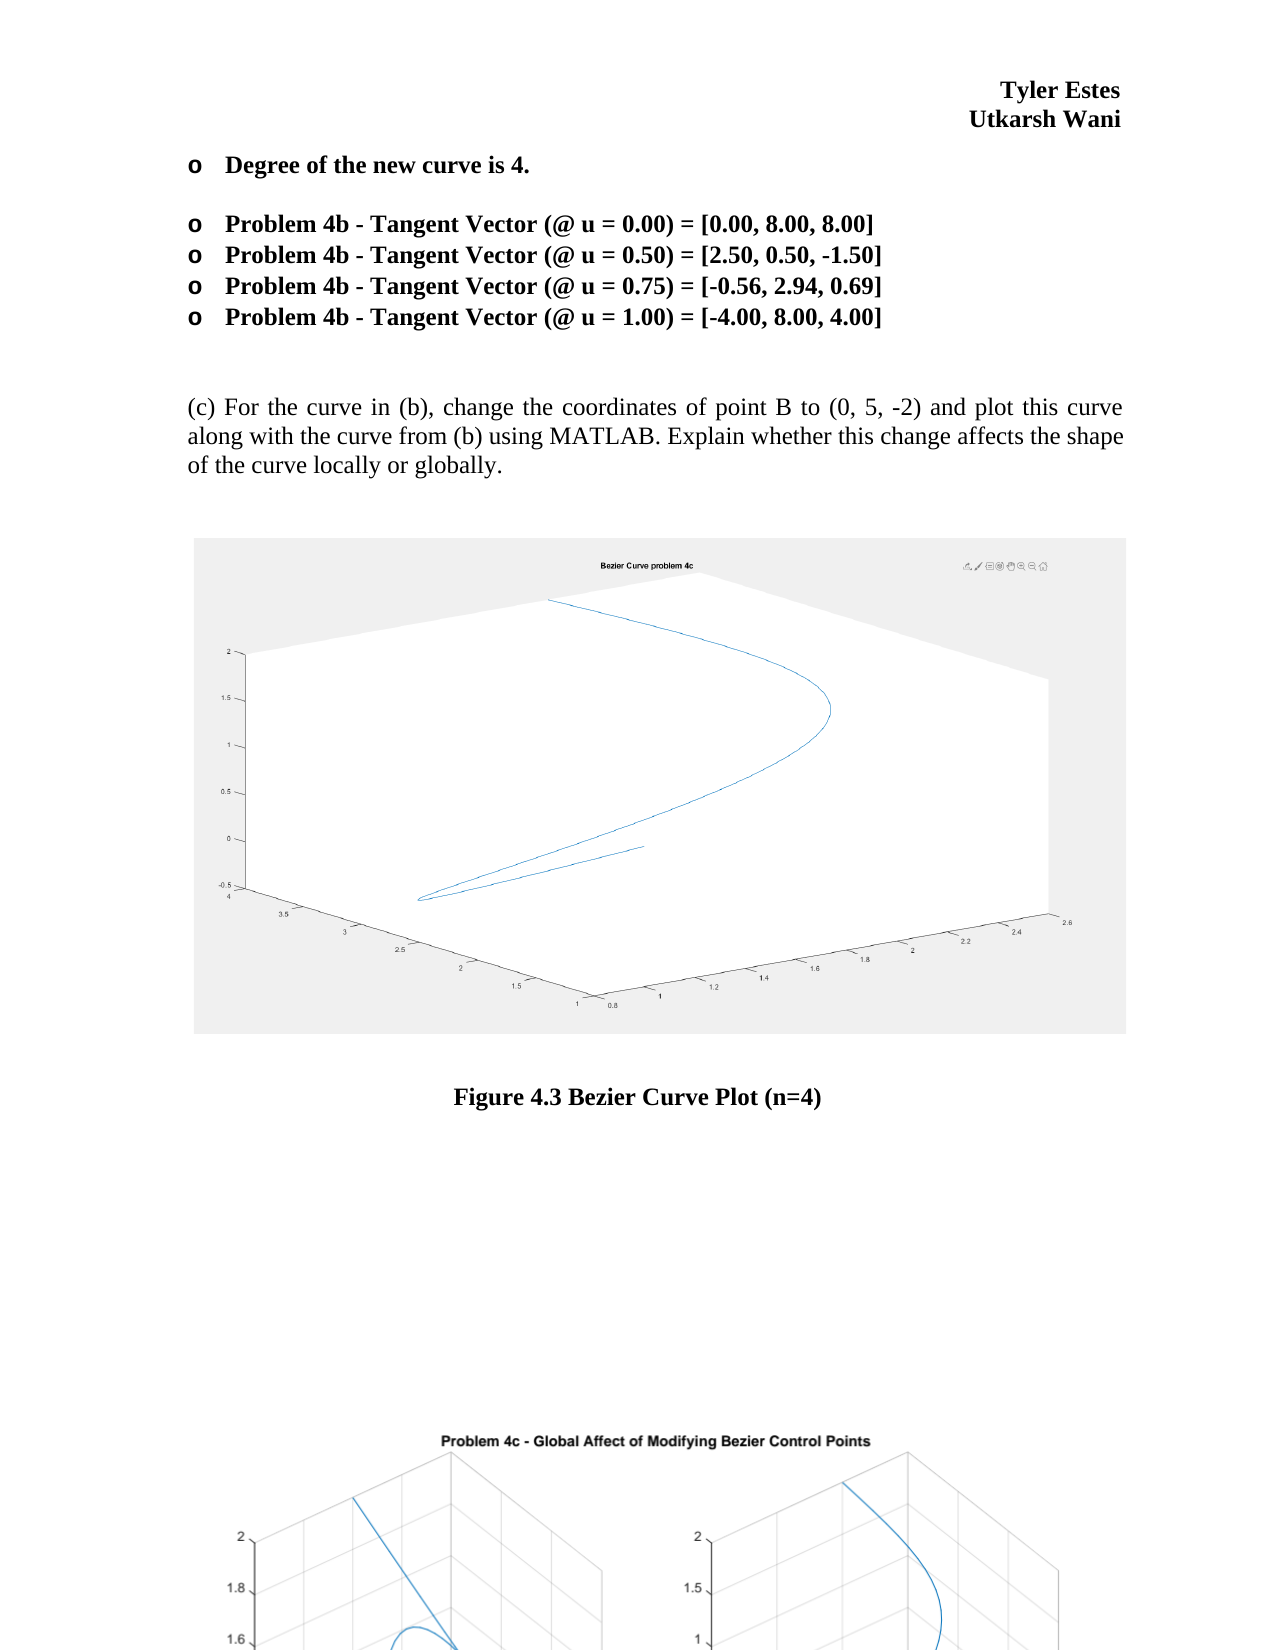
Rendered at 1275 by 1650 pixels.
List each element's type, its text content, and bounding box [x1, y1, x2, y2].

list Degree of the new curve is 4. [187, 150, 1125, 181]
list Problem 4b - Tangent Vector (@ u = 1.00) = [-4.00, 8.00, 4.00] [187, 302, 1125, 333]
list Problem 4b - Tangent Vector (@ u = 0.50) = [2.50, 0.50, -1.50] [187, 240, 1125, 271]
list Problem 4b - Tangent Vector (@ u = 0.75) = [-0.56, 2.94, 0.69] [187, 271, 1125, 302]
text Figure 4.3 Bezier Curve Plot (n=4) [150, 1082, 1125, 1111]
picture [193, 538, 1127, 1034]
text (c) For the curve in (b), change the coordinates of point B to (0, 5, -2) and plot this curve along with the curve from (b) using MATLAB. Explain whether this change affects the shape of the curve locally or globally. [187, 392, 1125, 478]
list Problem 4b - Tangent Vector (@ u = 0.00) = [0.00, 8.00, 8.00] [187, 209, 1125, 240]
